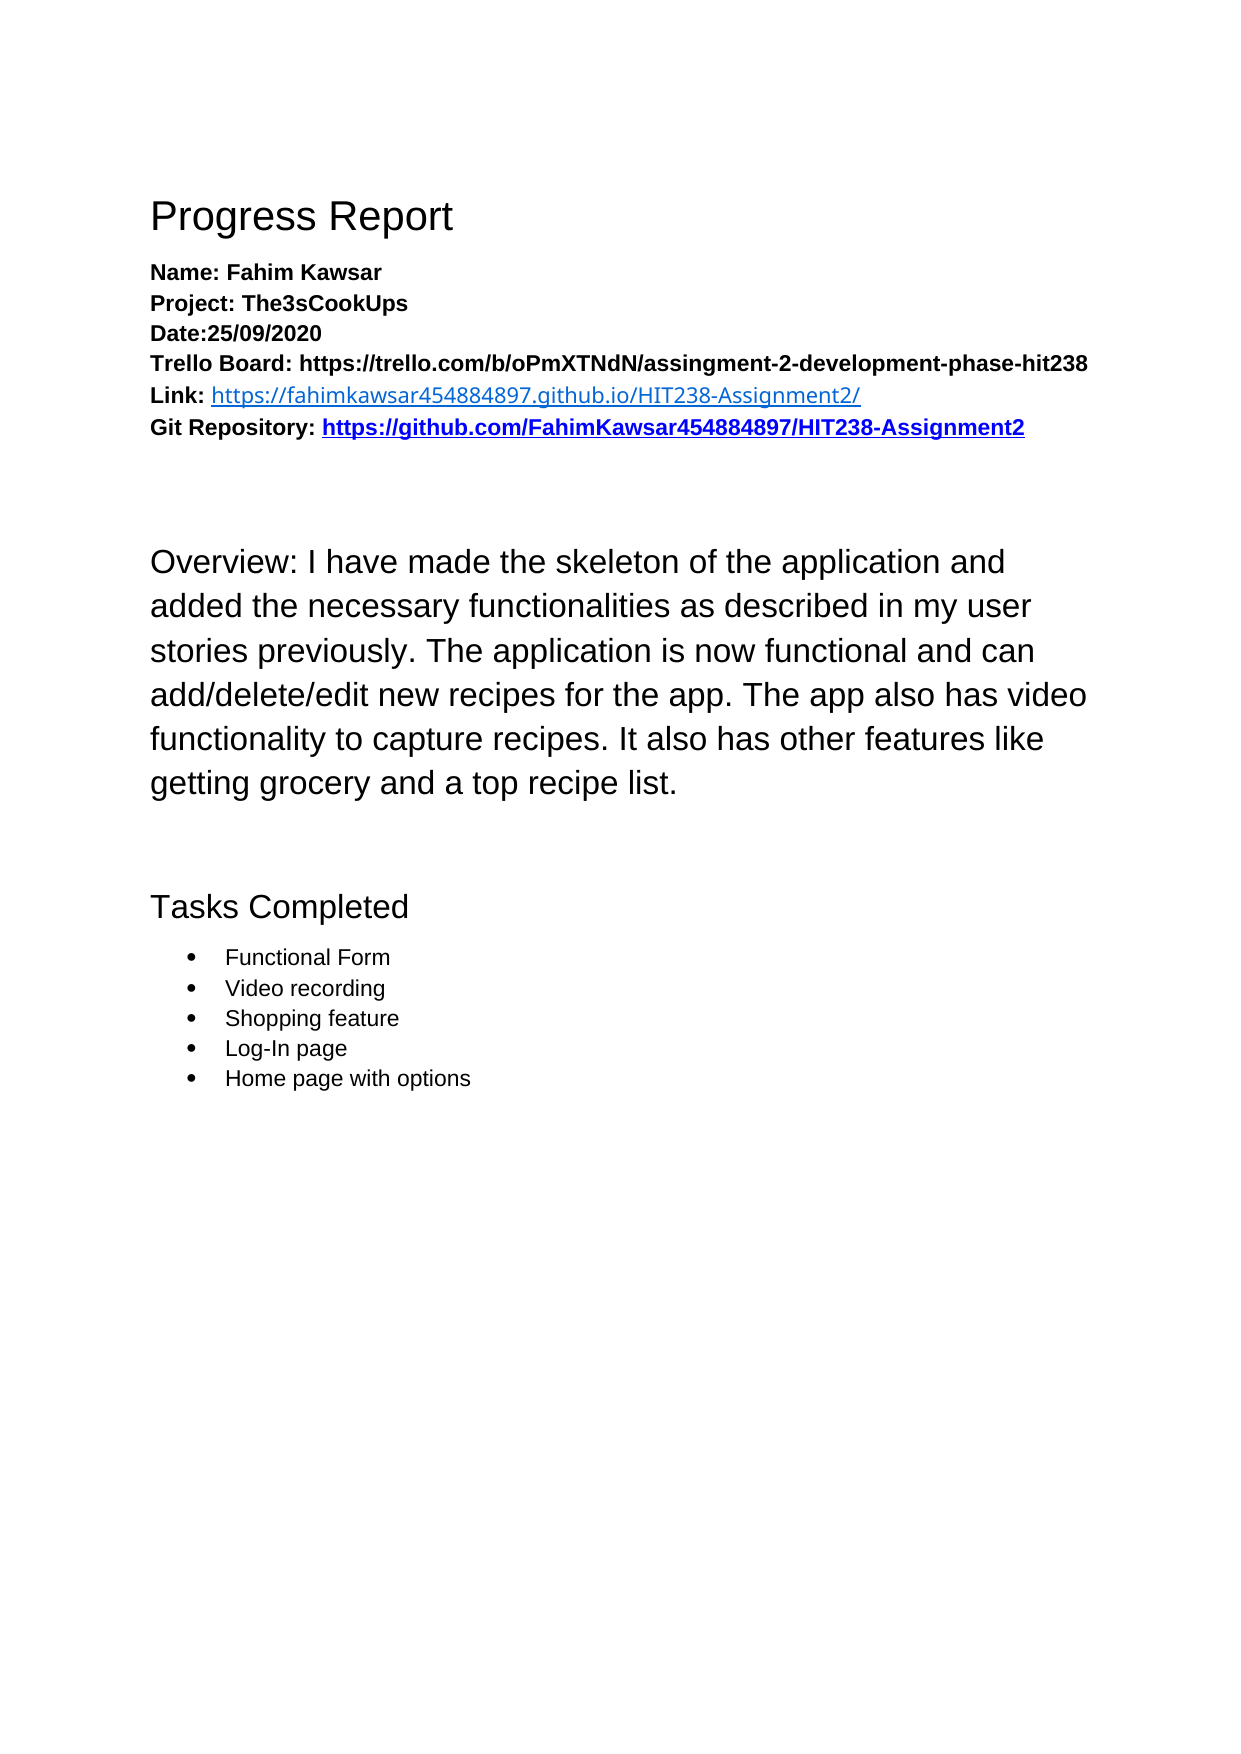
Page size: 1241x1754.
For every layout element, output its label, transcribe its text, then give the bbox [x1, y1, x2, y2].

list Functional Form [187, 944, 1090, 971]
subtitle Tasks Completed [150, 888, 1090, 926]
text Project: The3sCookUps [150, 289, 1090, 316]
text Date:25/09/2020 [150, 320, 1090, 346]
subtitle Progress Report [150, 192, 1090, 239]
text Git Repository: https://github.com/FahimKawsar454884897/HIT238-Assignment2 [150, 414, 1090, 441]
text Link: https://fahimkawsar454884897.github.io/HIT238-Assignment2/ [150, 380, 1090, 410]
list Shopping feature [187, 1005, 1090, 1031]
list Log-In page [187, 1035, 1090, 1061]
text Trello Board: https://trello.com/b/oPmXTNdN/assingment-2-development-phase-hit238 [150, 350, 1090, 376]
text Name: Fahim Kawsar [150, 259, 1090, 286]
list Video recording [187, 974, 1090, 1001]
list Home page with options [187, 1065, 1090, 1091]
subtitle Overview: I have made the skeleton of the application and added the necessary functionalities as described in my user stories previously. The application is now functional and can add/delete/edit new recipes for the app. The app also has video functionality to capture recipes. It also has other features like getting grocery and a top recipe list. [150, 542, 1090, 802]
